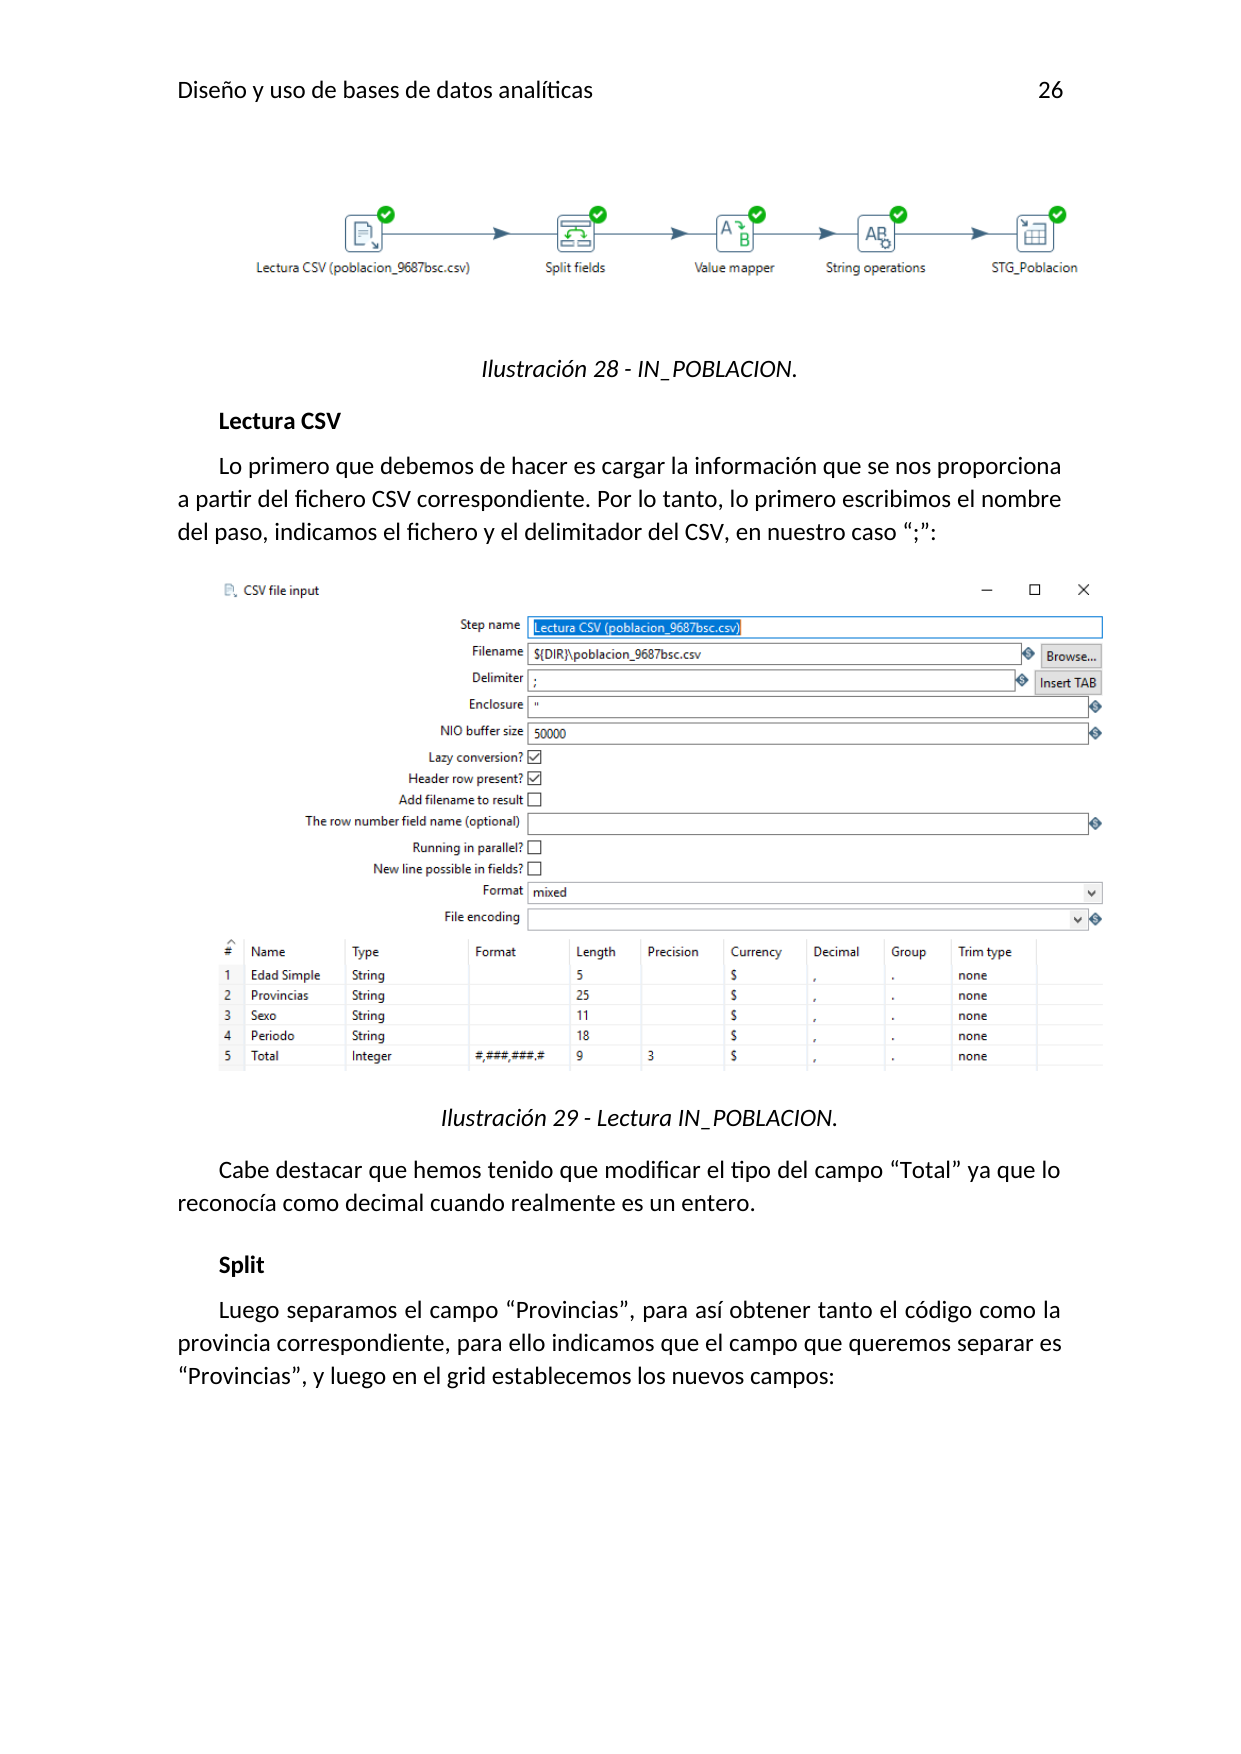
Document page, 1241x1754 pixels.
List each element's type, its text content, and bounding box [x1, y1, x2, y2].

text Luego separamos el campo “Provincias”, para así obtener tanto el código como la provincia correspondiente, para ello indicamos que el campo que queremos separar es “Provincias”, y luego en el grid establecemos los nuevos campos: [177, 1294, 1063, 1391]
subtitle Split [177, 1249, 1063, 1279]
picture [218, 578, 1105, 1071]
picture [218, 165, 1105, 322]
text Lo primero que debemos de hacer es cargar la información que se nos proporciona a partir del fichero CSV correspondiente. Por lo tanto, lo primero escribimos el nombre del paso, indicamos el fichero y el delimitador del CSV, en nuestro caso “;”: [177, 450, 1063, 547]
subtitle Lectura CSV [177, 405, 1063, 435]
text Cabe destacar que hemos tenido que modificar el tipo del campo “Total” ya que lo reconocía como decimal cuando realmente es un entero. [177, 1154, 1063, 1217]
